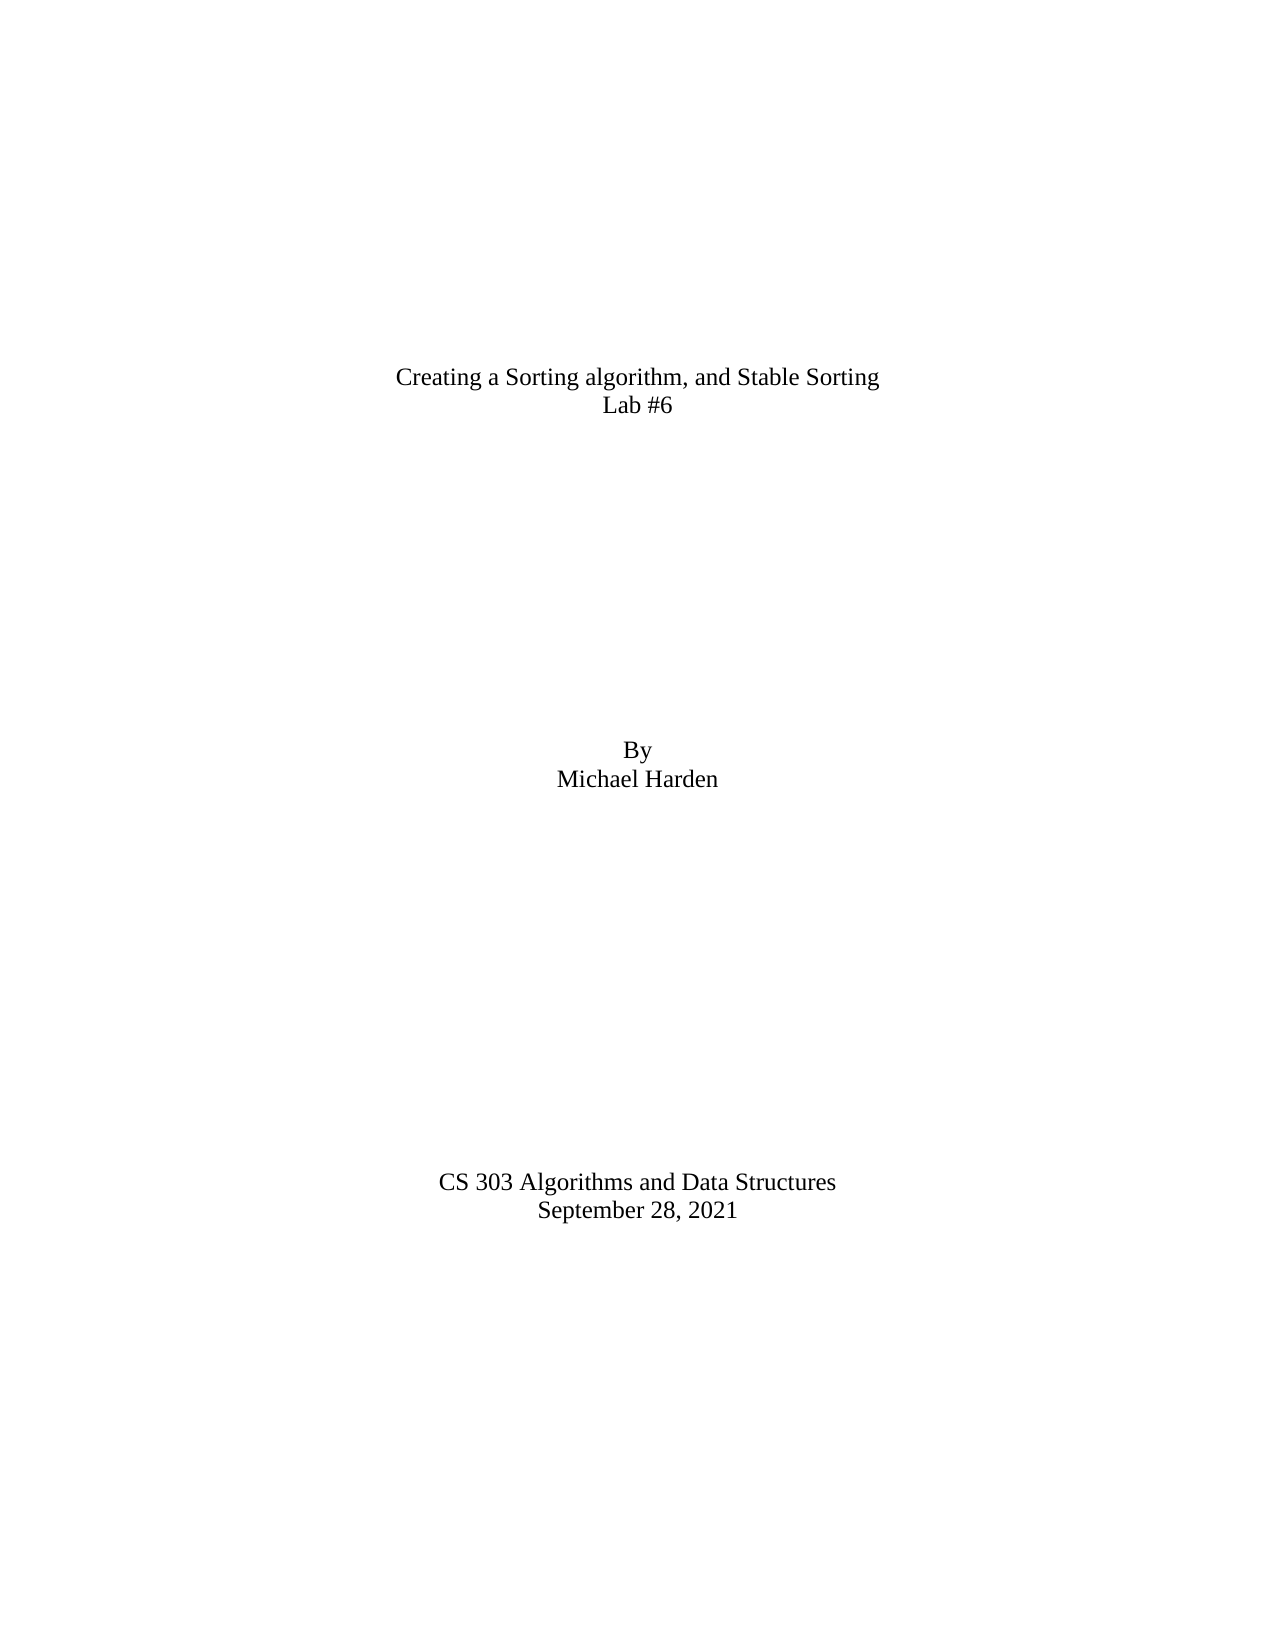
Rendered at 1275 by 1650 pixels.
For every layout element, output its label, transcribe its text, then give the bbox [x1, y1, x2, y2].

text Creating a Sorting algorithm, and Stable Sorting [150, 362, 1125, 391]
text By [150, 736, 1125, 764]
text Michael Harden [150, 764, 1125, 793]
text CS 303 Algorithms and Data Structures [150, 1167, 1125, 1196]
text September 28, 2021 [150, 1196, 1125, 1224]
text Lab #6 [150, 391, 1125, 419]
